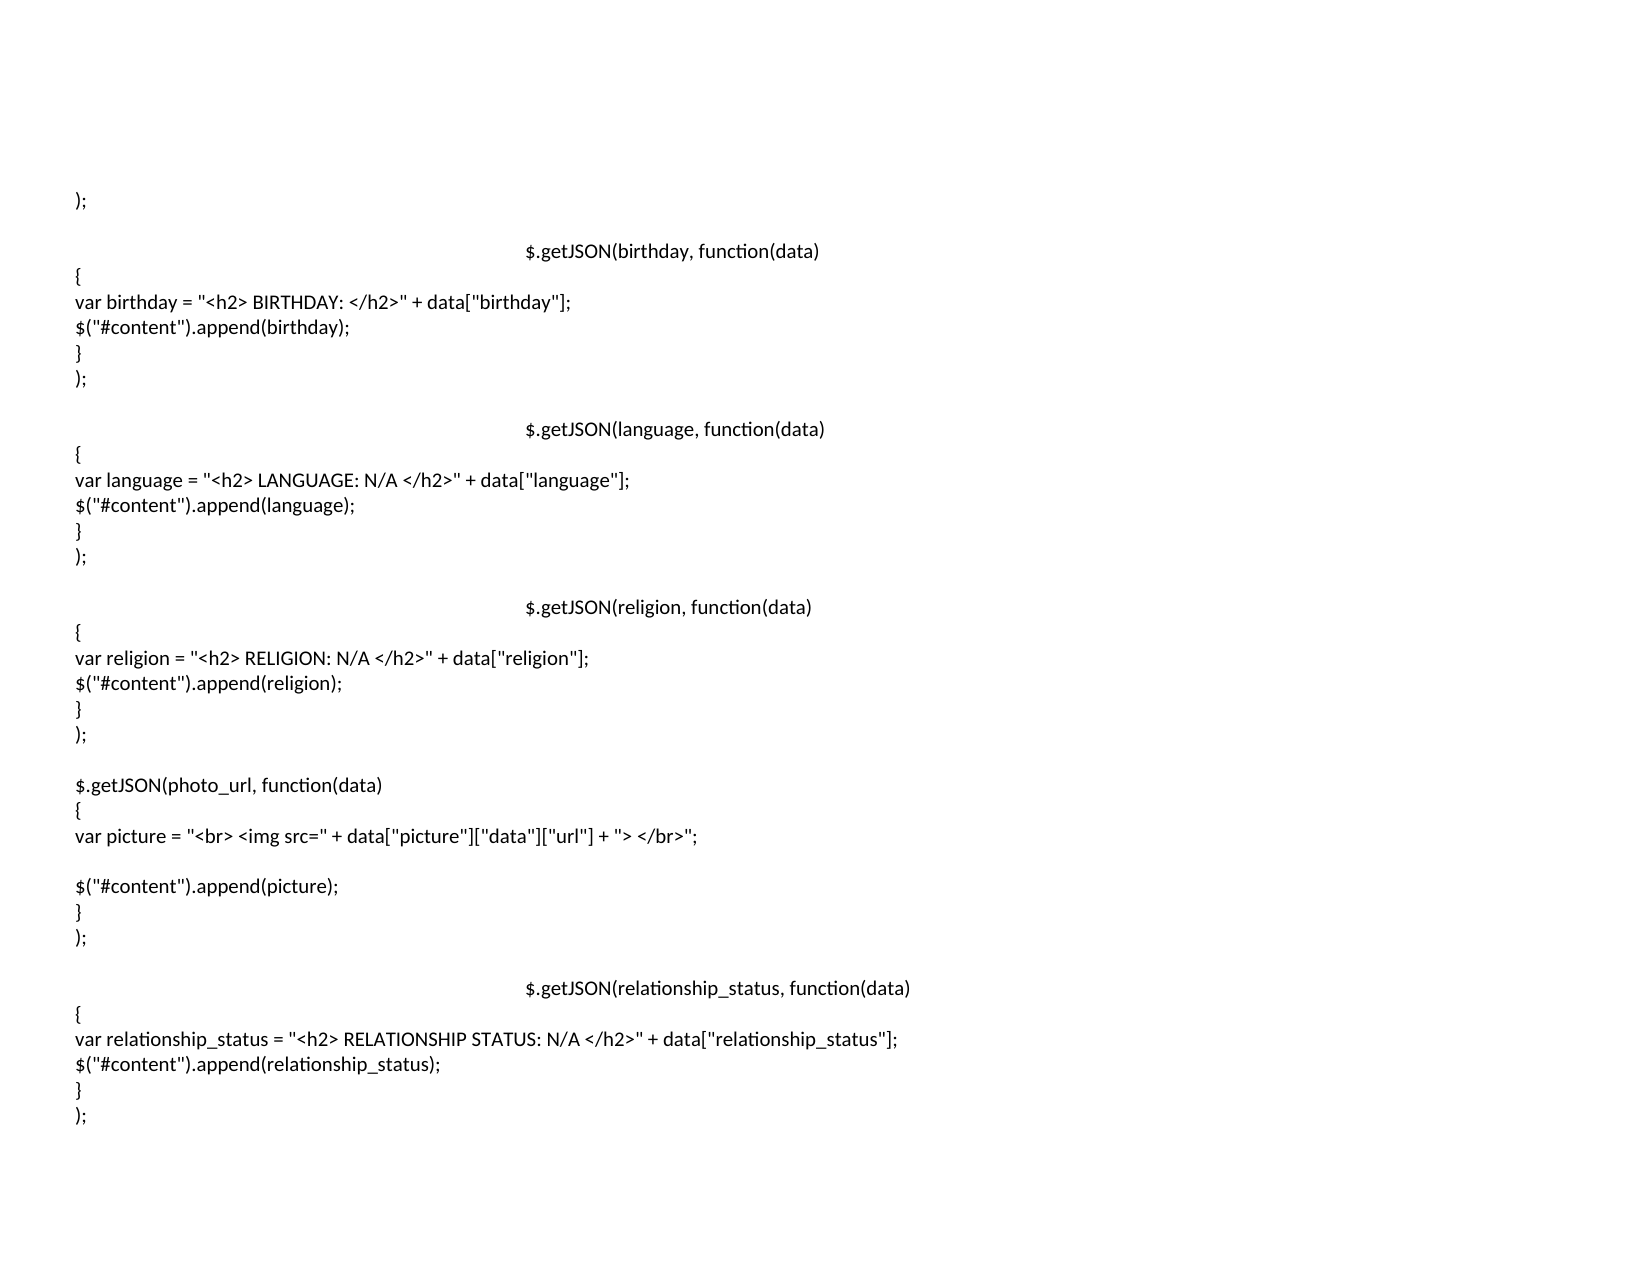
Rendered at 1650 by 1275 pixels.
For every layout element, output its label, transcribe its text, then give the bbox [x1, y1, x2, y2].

text $("#content").append(picture); [61, 874, 1500, 899]
text $("#content").append(relationship_status); [61, 1052, 1500, 1077]
text var language = "<h2> LANGUAGE: N/A </h2>" + data["language"]; [61, 467, 1500, 492]
text { [61, 619, 1500, 645]
text ); [61, 1102, 1500, 1128]
text $.getJSON(relationship_status, function(data) [436, 975, 1500, 1001]
text ); [61, 543, 1500, 569]
text var picture = "<br> <img src=" + data["picture"]["data"]["url"] + "> </br>"; [61, 823, 1500, 848]
text ); [61, 365, 1500, 391]
text } [61, 899, 1500, 924]
text $("#content").append(birthday); [61, 314, 1500, 340]
text { [61, 797, 1500, 823]
text $.getJSON(language, function(data) [436, 416, 1500, 442]
text } [61, 518, 1500, 543]
text { [61, 1001, 1500, 1026]
text var relationship_status = "<h2> RELATIONSHIP STATUS: N/A </h2>" + data["relationship_status"]; [61, 1026, 1500, 1052]
text $.getJSON(religion, function(data) [436, 594, 1500, 619]
text $.getJSON(birthday, function(data) [436, 238, 1500, 264]
text ); [61, 721, 1500, 747]
text { [61, 442, 1500, 467]
text ); [61, 924, 1500, 950]
text } [61, 696, 1500, 721]
text { [61, 264, 1500, 289]
text $.getJSON(photo_url, function(data) [61, 772, 1500, 797]
text $("#content").append(language); [61, 492, 1500, 518]
text } [61, 340, 1500, 365]
text } [61, 1077, 1500, 1102]
text var religion = "<h2> RELIGION: N/A </h2>" + data["religion"]; [61, 645, 1500, 670]
text var birthday = "<h2> BIRTHDAY: </h2>" + data["birthday"]; [61, 289, 1500, 314]
text $("#content").append(religion); [61, 670, 1500, 696]
text ); [61, 187, 1500, 213]
